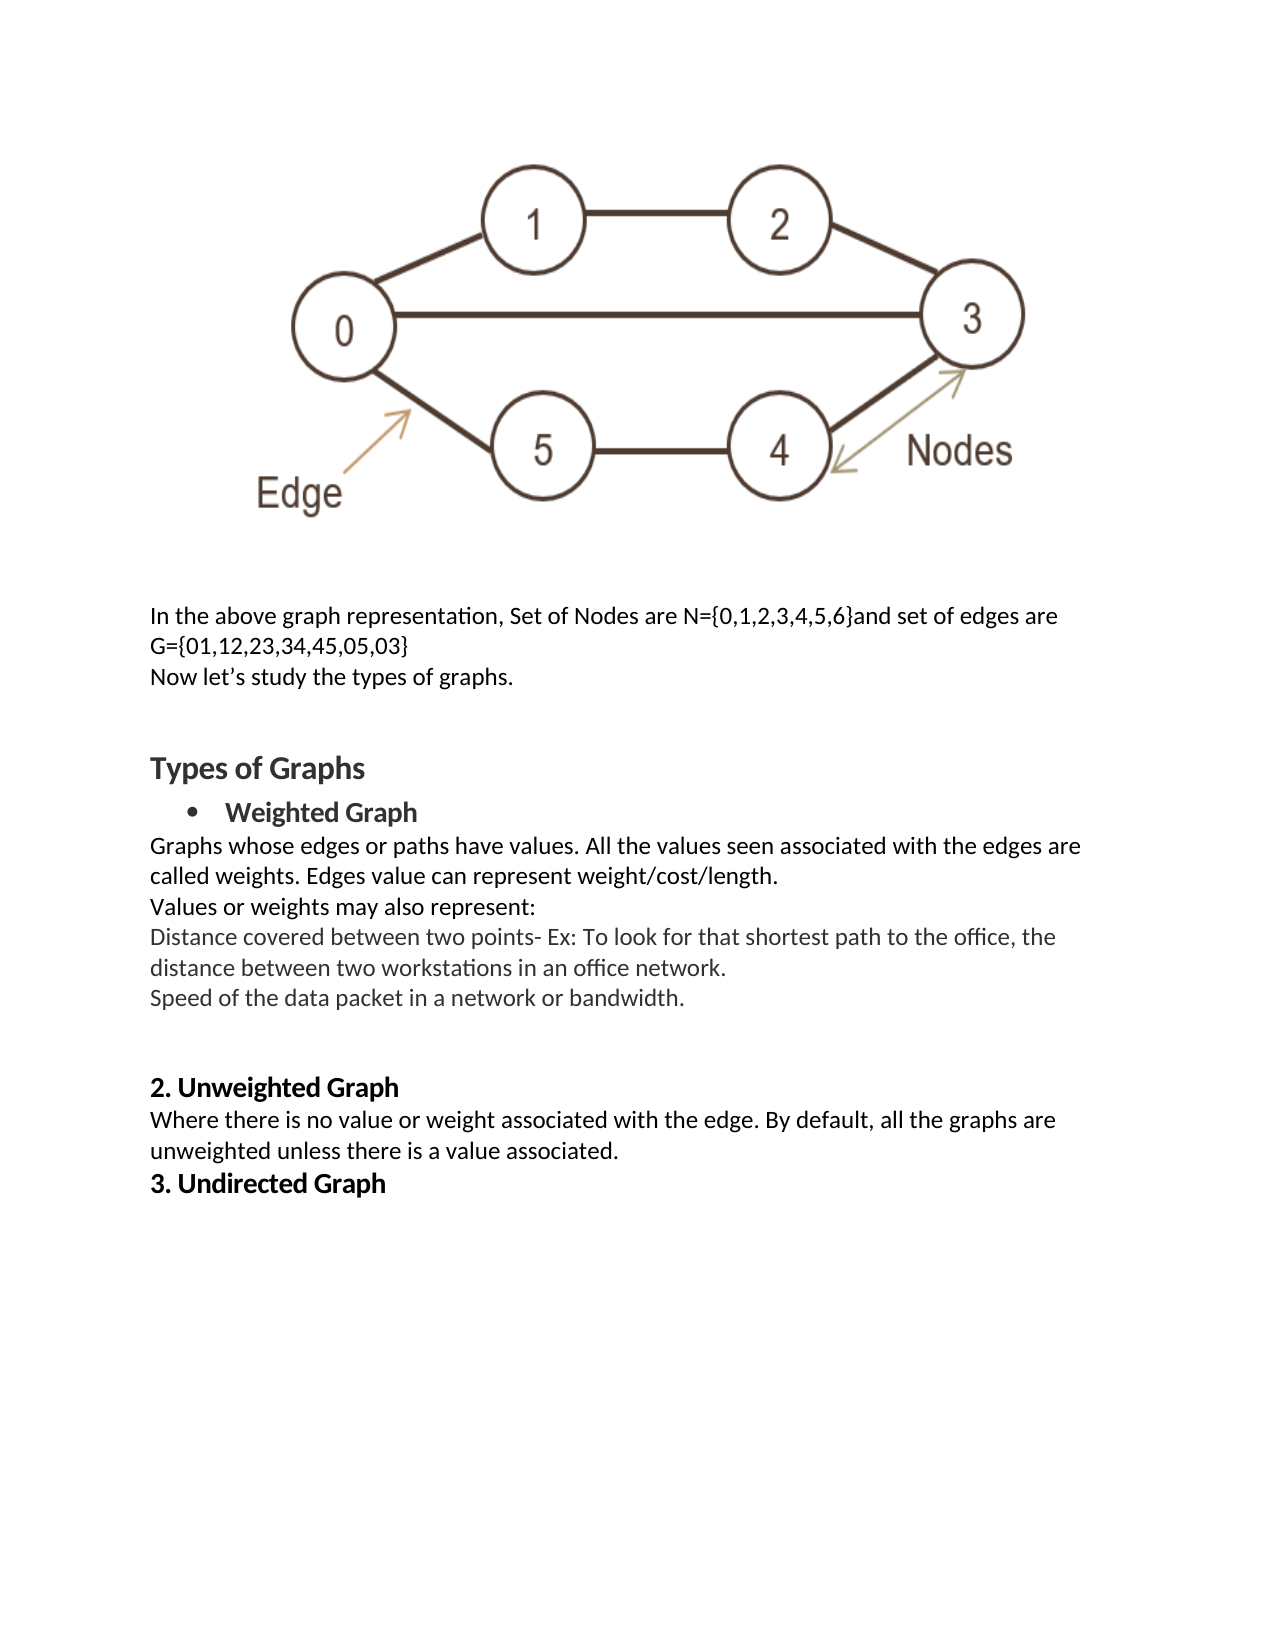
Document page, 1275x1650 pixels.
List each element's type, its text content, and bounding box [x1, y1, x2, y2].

picture [150, 150, 1126, 566]
text Graphs whose edges or paths have values. All the values seen associated with the edges are called weights. Edges value can represent weight/cost/length. [150, 830, 1125, 891]
subtitle Weighted Graph [187, 794, 1125, 830]
text G={01,12,23,34,45,05,03} [150, 631, 1125, 661]
text Speed of the data packet in a network or bandwidth. [150, 982, 1125, 1013]
text 3. Undirected Graph [150, 1165, 1125, 1201]
text Where there is no value or weight associated with the edge. By default, all the graphs are unweighted unless there is a value associated. [150, 1104, 1125, 1165]
text Distance covered between two points- Ex: To look for that shortest path to the office, the distance between two workstations in an office network. [150, 921, 1125, 982]
text In the above graph representation, Set of Nodes are N={0,1,2,3,4,5,6}and set of edges are [150, 600, 1125, 631]
text Values or weights may also represent: [150, 891, 1125, 921]
subtitle Types of Graphs [150, 747, 1125, 788]
text 2. Unweighted Graph [150, 1069, 1125, 1104]
text Now let’s study the types of graphs. [150, 661, 1125, 692]
